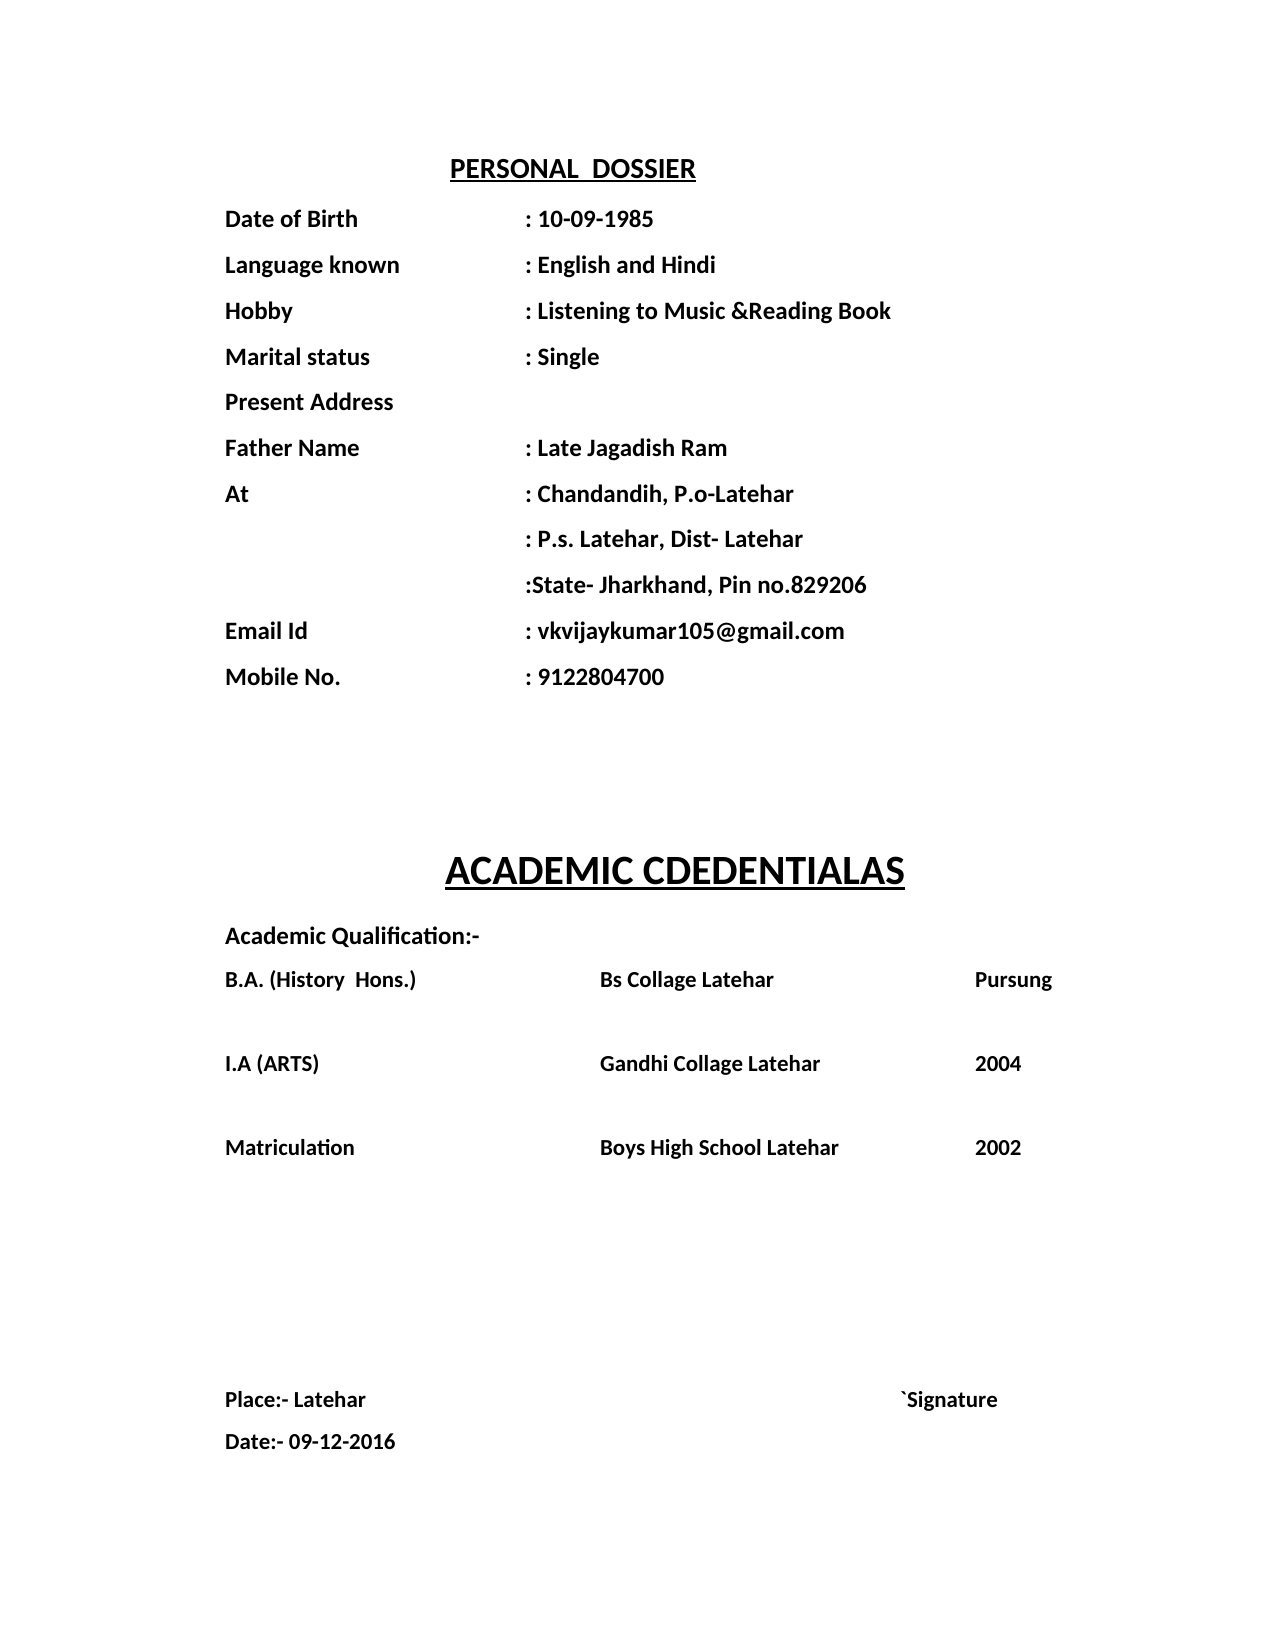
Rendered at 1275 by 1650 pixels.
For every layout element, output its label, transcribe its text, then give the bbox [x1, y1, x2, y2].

list Father Name : Late Jagadish Ram [225, 432, 1125, 463]
list Email Id : vkvijaykumar105@gmail.com [225, 615, 1125, 646]
list Academic Qualification:- [225, 920, 1125, 950]
list At : Chandandih, P.o-Latehar [225, 478, 1125, 508]
list PERSONAL DOSSIER [375, 150, 1125, 186]
list I.A (ARTS) Gandhi Collage Latehar 2004 [225, 1049, 1125, 1078]
list Present Address [225, 386, 1125, 417]
list Date of Birth : 10-09-1985 [225, 203, 1125, 234]
list Mobile No. : 9122804700 [225, 661, 1125, 691]
list Matriculation Boys High School Latehar 2002 [225, 1133, 1125, 1162]
list Language known : English and Hindi [225, 249, 1125, 280]
list Date:- 09-12-2016 [225, 1427, 1125, 1455]
list : P.s. Latehar, Dist- Latehar [225, 523, 1125, 554]
list :State- Jharkhand, Pin no.829206 [225, 569, 1125, 600]
list B.A. (History Hons.) Bs Collage Latehar Pursung [225, 966, 1125, 994]
list Marital status : Single [225, 341, 1125, 371]
list Hobby : Listening to Music &Reading Book [225, 295, 1125, 325]
list ACADEMIC CDEDENTIALAS [225, 844, 1125, 894]
list Place:- Latehar `Signature [225, 1385, 1125, 1413]
